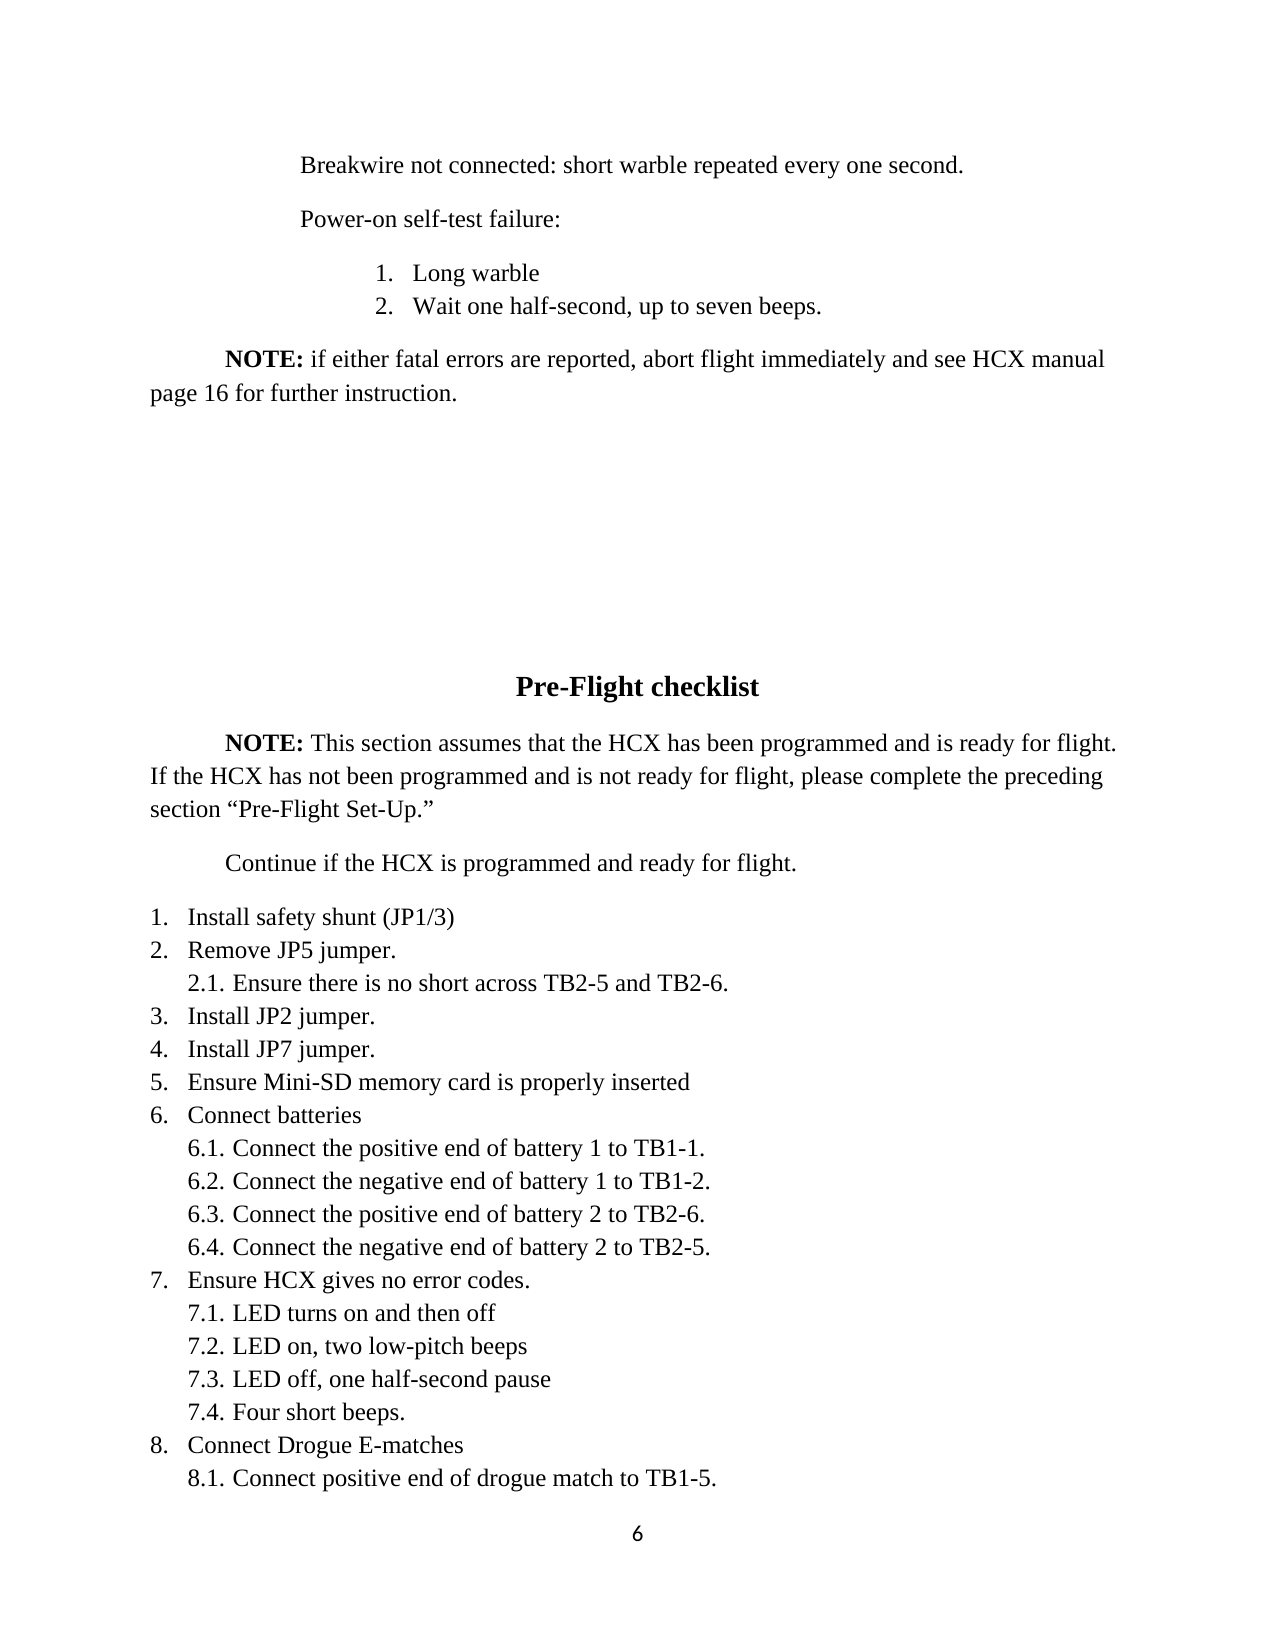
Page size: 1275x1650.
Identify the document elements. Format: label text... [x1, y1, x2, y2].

list Connect the positive end of battery 1 to TB1-1. [187, 1133, 1125, 1162]
list Ensure HCX gives no error codes. [150, 1265, 1125, 1294]
text Pre-Flight checklist [150, 669, 1125, 702]
text Power-on self-test failure: [150, 204, 1125, 233]
list Wait one half-second, up to seven beeps. [375, 291, 1125, 319]
list Ensure Mini-SD memory card is properly inserted [150, 1067, 1125, 1096]
text Continue if the HCX is programmed and ready for flight. [150, 848, 1125, 877]
list Ensure there is no short across TB2-5 and TB2-6. [187, 968, 1125, 997]
list Connect the positive end of battery 2 to TB2-6. [187, 1199, 1125, 1228]
list Connect the negative end of battery 1 to TB1-2. [187, 1166, 1125, 1195]
list Install safety shunt (JP1/3) [150, 902, 1125, 931]
list LED turns on and then off [187, 1298, 1125, 1327]
text Breakwire not connected: short warble repeated every one second. [150, 150, 1125, 179]
list Connect positive end of drogue match to TB1-5. [187, 1463, 1125, 1492]
list LED on, two low-pitch beeps [187, 1331, 1125, 1360]
list Remove JP5 jumper. [150, 935, 1125, 964]
list Connect the negative end of battery 2 to TB2-5. [187, 1232, 1125, 1261]
list Install JP2 jumper. [150, 1001, 1125, 1030]
text NOTE: if either fatal errors are reported, abort flight immediately and see HCX manual page 16 for further instruction. [150, 344, 1125, 406]
list LED off, one half-second pause [187, 1364, 1125, 1393]
list Connect Drogue E-matches [150, 1430, 1125, 1459]
list Connect batteries [150, 1100, 1125, 1129]
list Install JP7 jumper. [150, 1034, 1125, 1063]
text NOTE: This section assumes that the HCX has been programmed and is ready for flight. If the HCX has not been programmed and is not ready for flight, please complete the preceding section “Pre-Flight Set-Up.” [150, 728, 1125, 823]
list Four short beeps. [187, 1397, 1125, 1426]
list Long warble [375, 258, 1125, 286]
